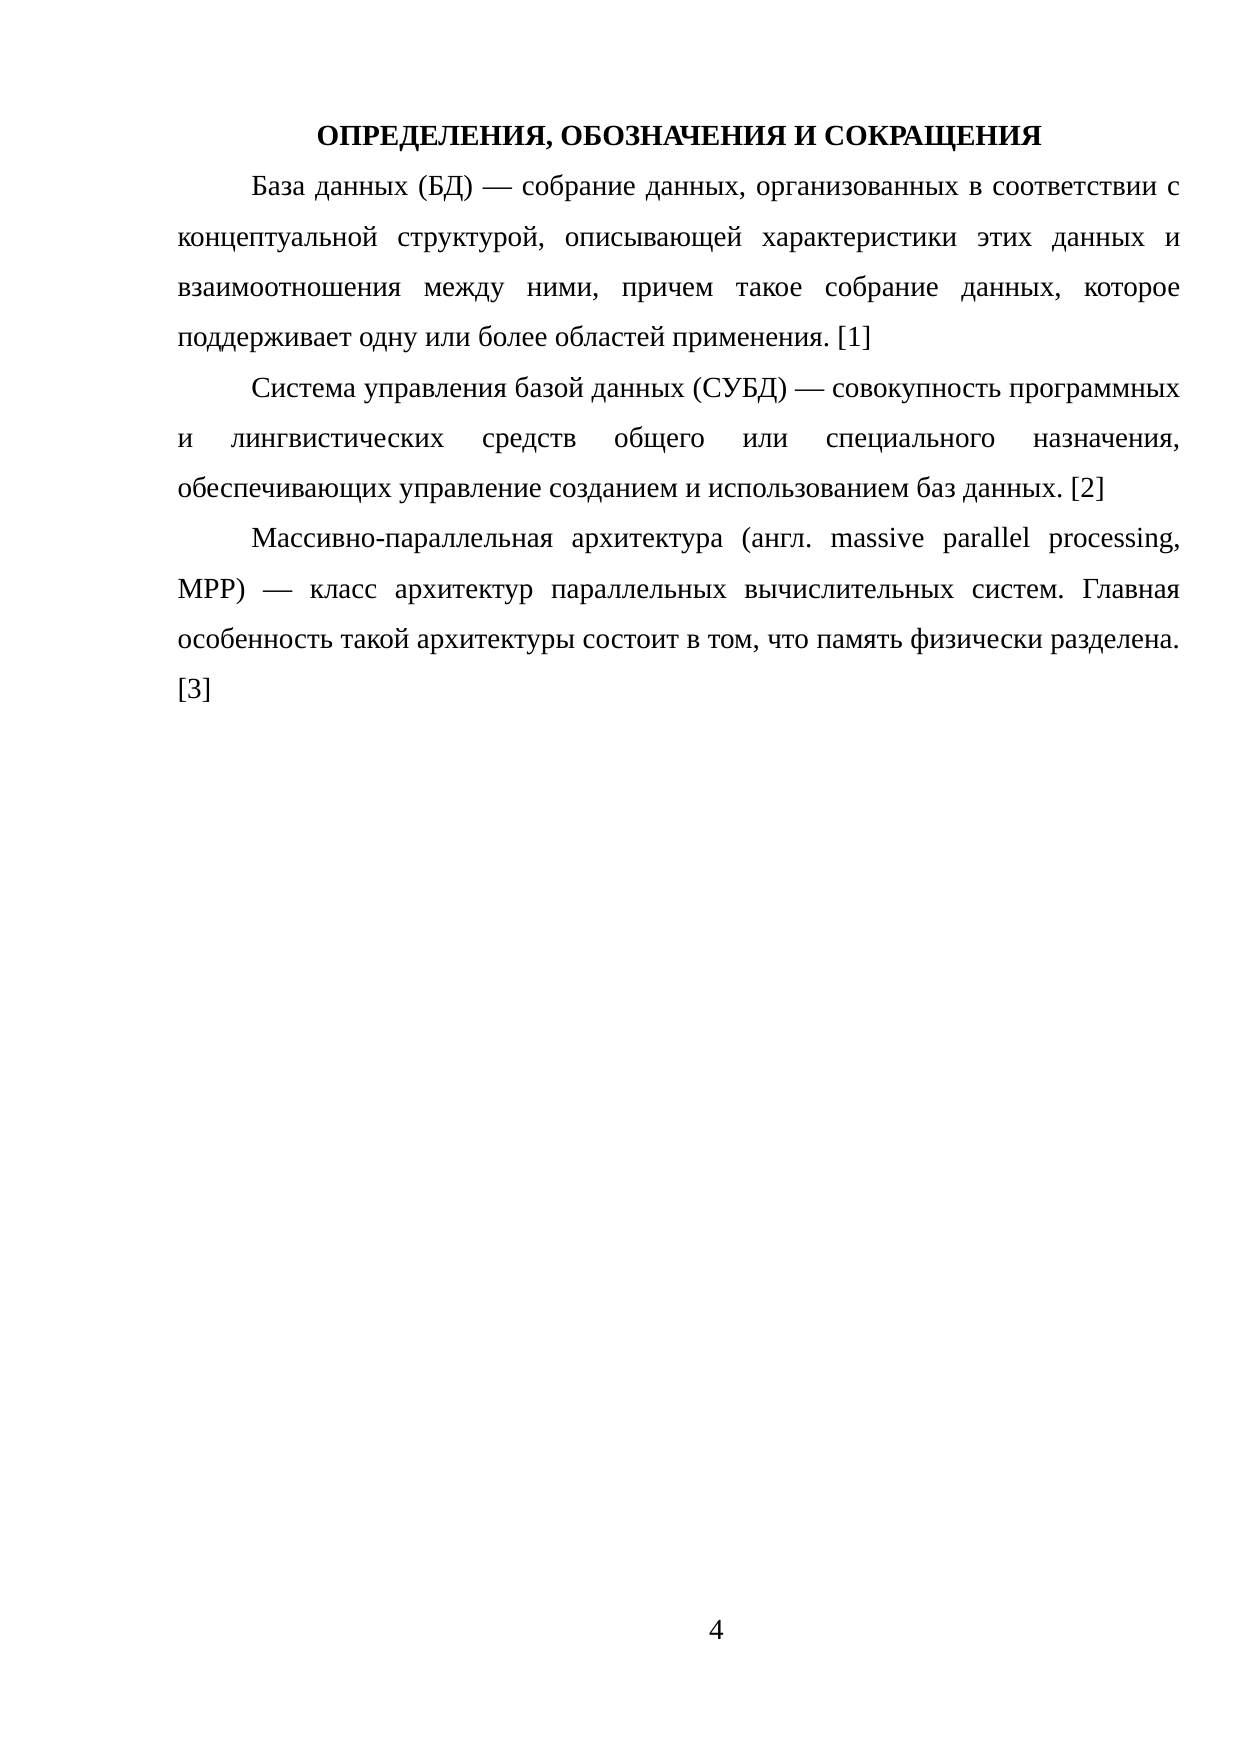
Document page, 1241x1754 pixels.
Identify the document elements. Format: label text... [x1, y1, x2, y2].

text База данных (БД) — собрание данных, организованных в соответствии с концептуальной структурой, описывающей характеристики этих данных и взаимоотношения между ними, причем такое собрание данных, которое поддерживает одну или более областей применения. [1] [177, 168, 1181, 353]
text ОПРЕДЕЛЕНИЯ, ОБОЗНАЧЕНИЯ И СОКРАЩЕНИЯ [177, 118, 1181, 152]
text Система управления базой данных (СУБД) — совокупность программных и лингвистических средств общего или специального назначения, обеспечивающих управление созданием и использованием баз данных. [2] [177, 370, 1181, 504]
text Массивно-параллельная архитектура (англ. massive parallel processing, MPP) — класс архитектур параллельных вычислительных систем. Главная особенность такой архитектуры состоит в том, что память физически разделена. [3] [177, 521, 1181, 705]
